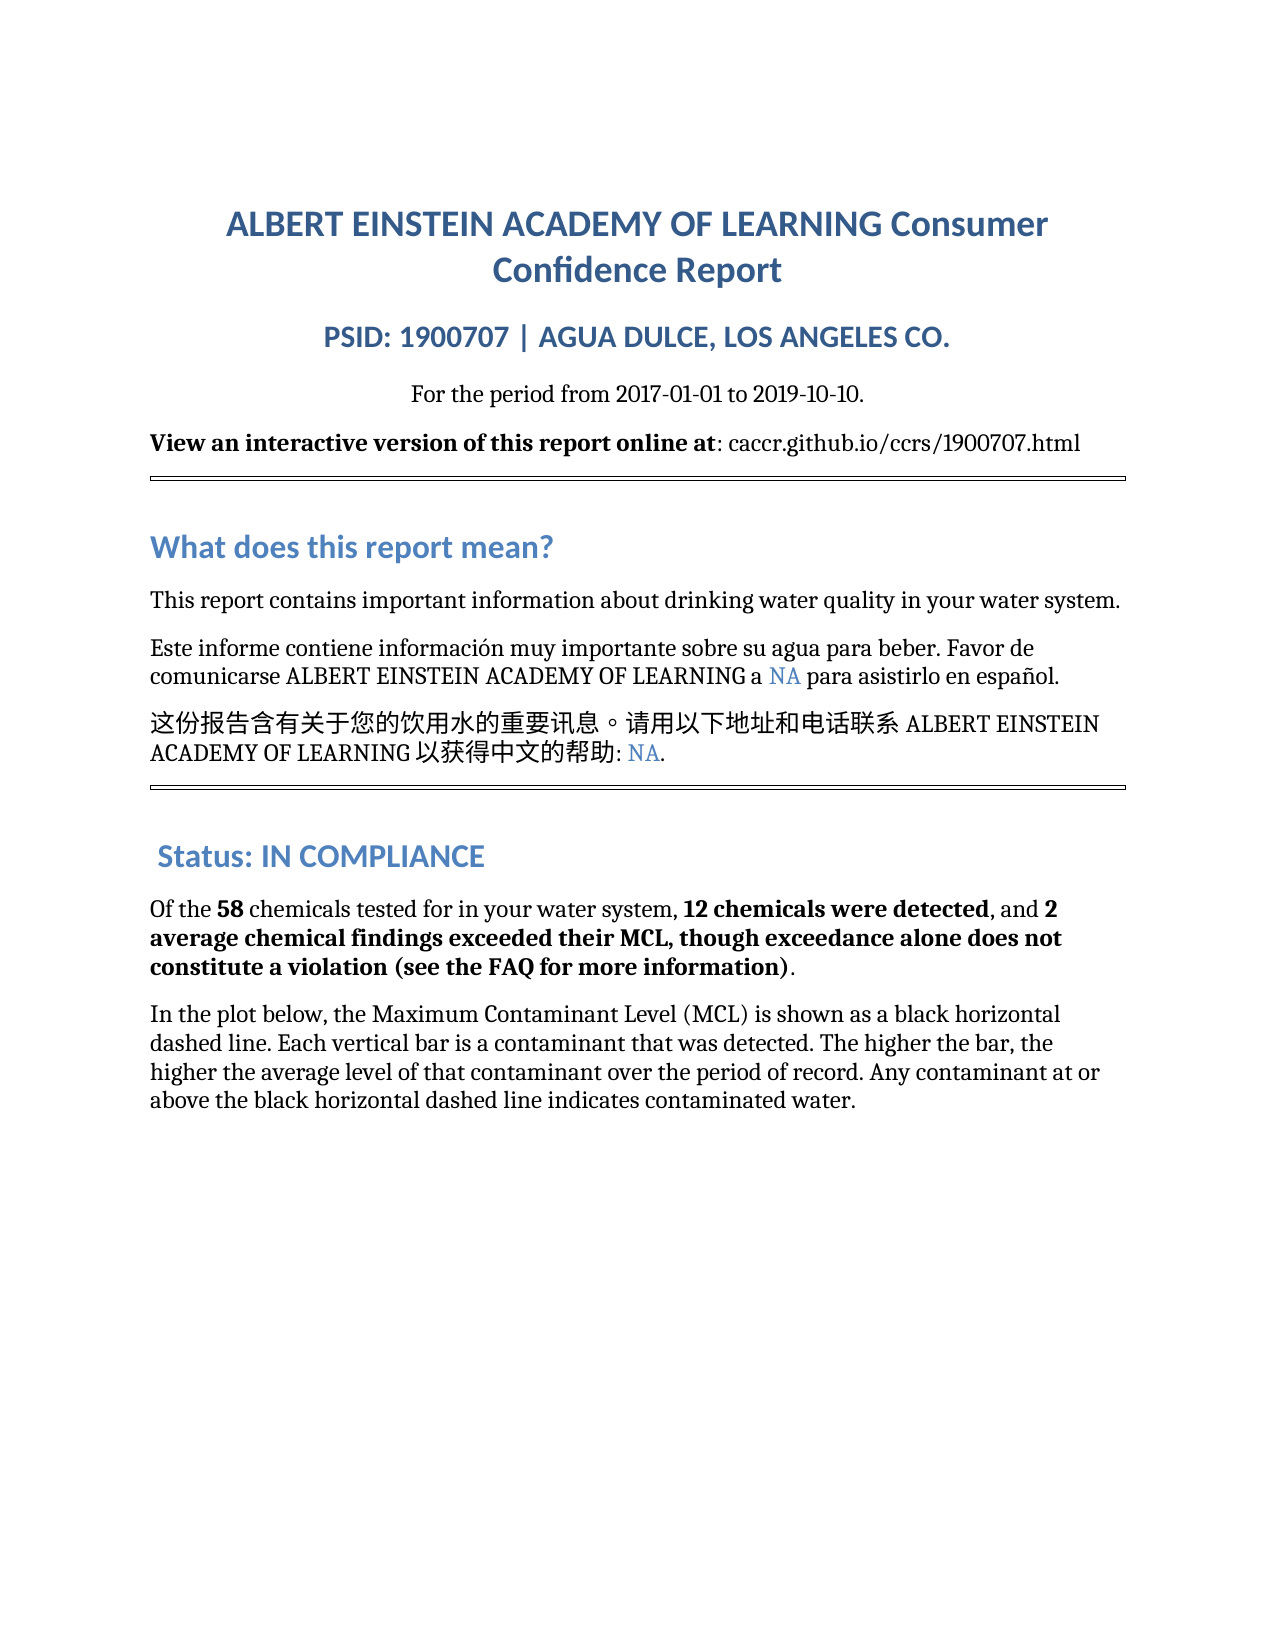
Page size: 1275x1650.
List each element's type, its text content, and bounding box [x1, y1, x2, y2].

subtitle What does this report mean? [150, 526, 1125, 567]
text In the plot below, the Maximum Contaminant Level (MCL) is shown as a black horizontal dashed line. Each vertical bar is a contaminant that was detected. The higher the bar, the higher the average level of that contaminant over the period of record. Any contaminant at or above the black horizontal dashed line indicates contaminated water. [150, 1000, 1125, 1115]
subtitle PSID: 1900707 | AGUA DULCE, LOS ANGELES CO. [150, 317, 1125, 355]
text View an interactive version of this report online at: caccr.github.io/ccrs/1900707.html [150, 429, 1125, 458]
title ALBERT EINSTEIN ACADEMY OF LEARNING Consumer Confidence Report [150, 200, 1125, 292]
text This report contains important information about drinking water quality in your water system. [150, 586, 1125, 615]
text Este informe contiene información muy importante sobre su agua para beber. Favor de comunicarse ALBERT EINSTEIN ACADEMY OF LEARNING a NA para asistirlo en español. [150, 633, 1125, 691]
text Of the 58 chemicals tested for in your water system, 12 chemicals were detected, and 2 average chemical findings exceeded their MCL, though exceedance alone does not constitute a violation (see the FAQ for more information). [150, 895, 1125, 981]
text For the period from 2017-01-01 to 2019-10-10. [150, 380, 1125, 408]
text 这份报告含有关于您的饮用水的重要讯息。请用以下地址和电话联系 ALBERT EINSTEIN ACADEMY OF LEARNING 以获得中文的帮助: NA. [150, 710, 1125, 767]
subtitle Status: IN COMPLIANCE [150, 836, 1125, 876]
